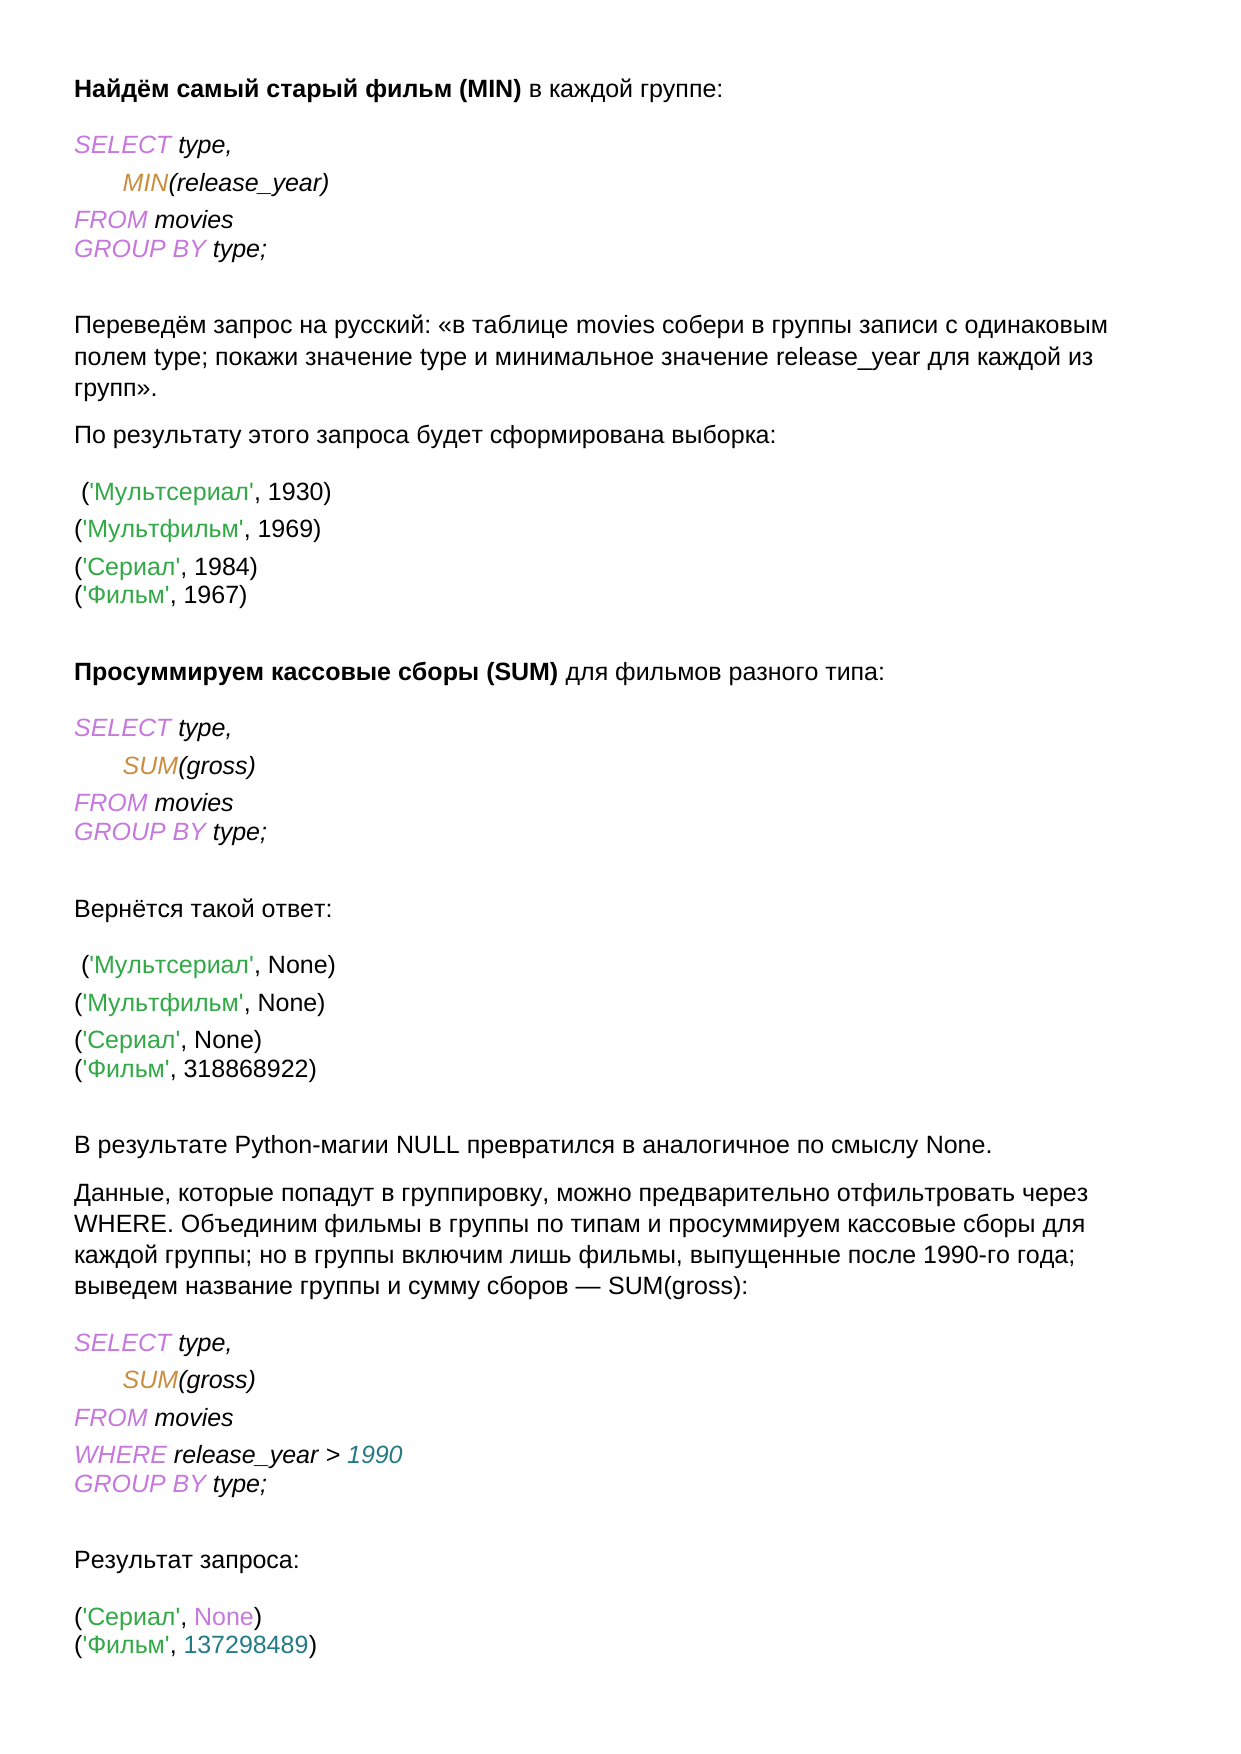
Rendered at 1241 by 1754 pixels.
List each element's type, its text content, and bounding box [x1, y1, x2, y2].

text WHERE release_year > 1990 [74, 1431, 1152, 1469]
text ('Мультсериал', 1930) [74, 468, 1152, 506]
text ('Сериал', None) [74, 1593, 1152, 1631]
text SELECT type, [74, 122, 1152, 159]
text FROM movies [74, 197, 1152, 234]
text ('Фильм', 318868922) [74, 1054, 1152, 1083]
text MIN(release_year) [74, 159, 1152, 197]
text Просуммируем кассовые сборы (SUM) для фильмов разного типа: [74, 657, 1152, 686]
text ('Фильм', 137298489) [74, 1631, 1152, 1659]
text GROUP BY type; [74, 234, 1152, 263]
text GROUP BY type; [74, 817, 1152, 846]
text Переведём запрос на русский: «в таблице movies собери в группы записи с одинаковым полем type; покажи значение type и минимальное значение release_year для каждой из групп». [74, 311, 1152, 401]
text SELECT type, [74, 705, 1152, 742]
text По результату этого запроса будет сформирована выборка: [74, 420, 1152, 449]
text SUM(gross) [74, 742, 1152, 780]
text ('Мультсериал', None) [74, 941, 1152, 979]
text Данные, которые попадут в группировку, можно предварительно отфильтровать через WHERE. Объединим фильмы в группы по типам и просуммируем кассовые сборы для каждой группы; но в группы включим лишь фильмы, выпущенные после 1990-го года; выведем название группы и сумму сборов — SUM(gross): [74, 1178, 1152, 1300]
text Вернётся такой ответ: [74, 894, 1152, 922]
text В результате Python-магии NULL превратился в аналогичное по смыслу None. [74, 1130, 1152, 1159]
text FROM movies [74, 1394, 1152, 1431]
text FROM movies [74, 780, 1152, 817]
text ('Мультфильм', None) [74, 979, 1152, 1016]
text ('Сериал', 1984) [74, 543, 1152, 581]
text ('Мультфильм', 1969) [74, 506, 1152, 543]
text ('Сериал', None) [74, 1016, 1152, 1054]
text GROUP BY type; [74, 1469, 1152, 1498]
text SUM(gross) [74, 1356, 1152, 1394]
text Результат запроса: [74, 1545, 1152, 1574]
text Найдём самый старый фильм (MIN) в каждой группе: [74, 74, 1152, 103]
text ('Фильм', 1967) [74, 581, 1152, 609]
text SELECT type, [74, 1319, 1152, 1356]
